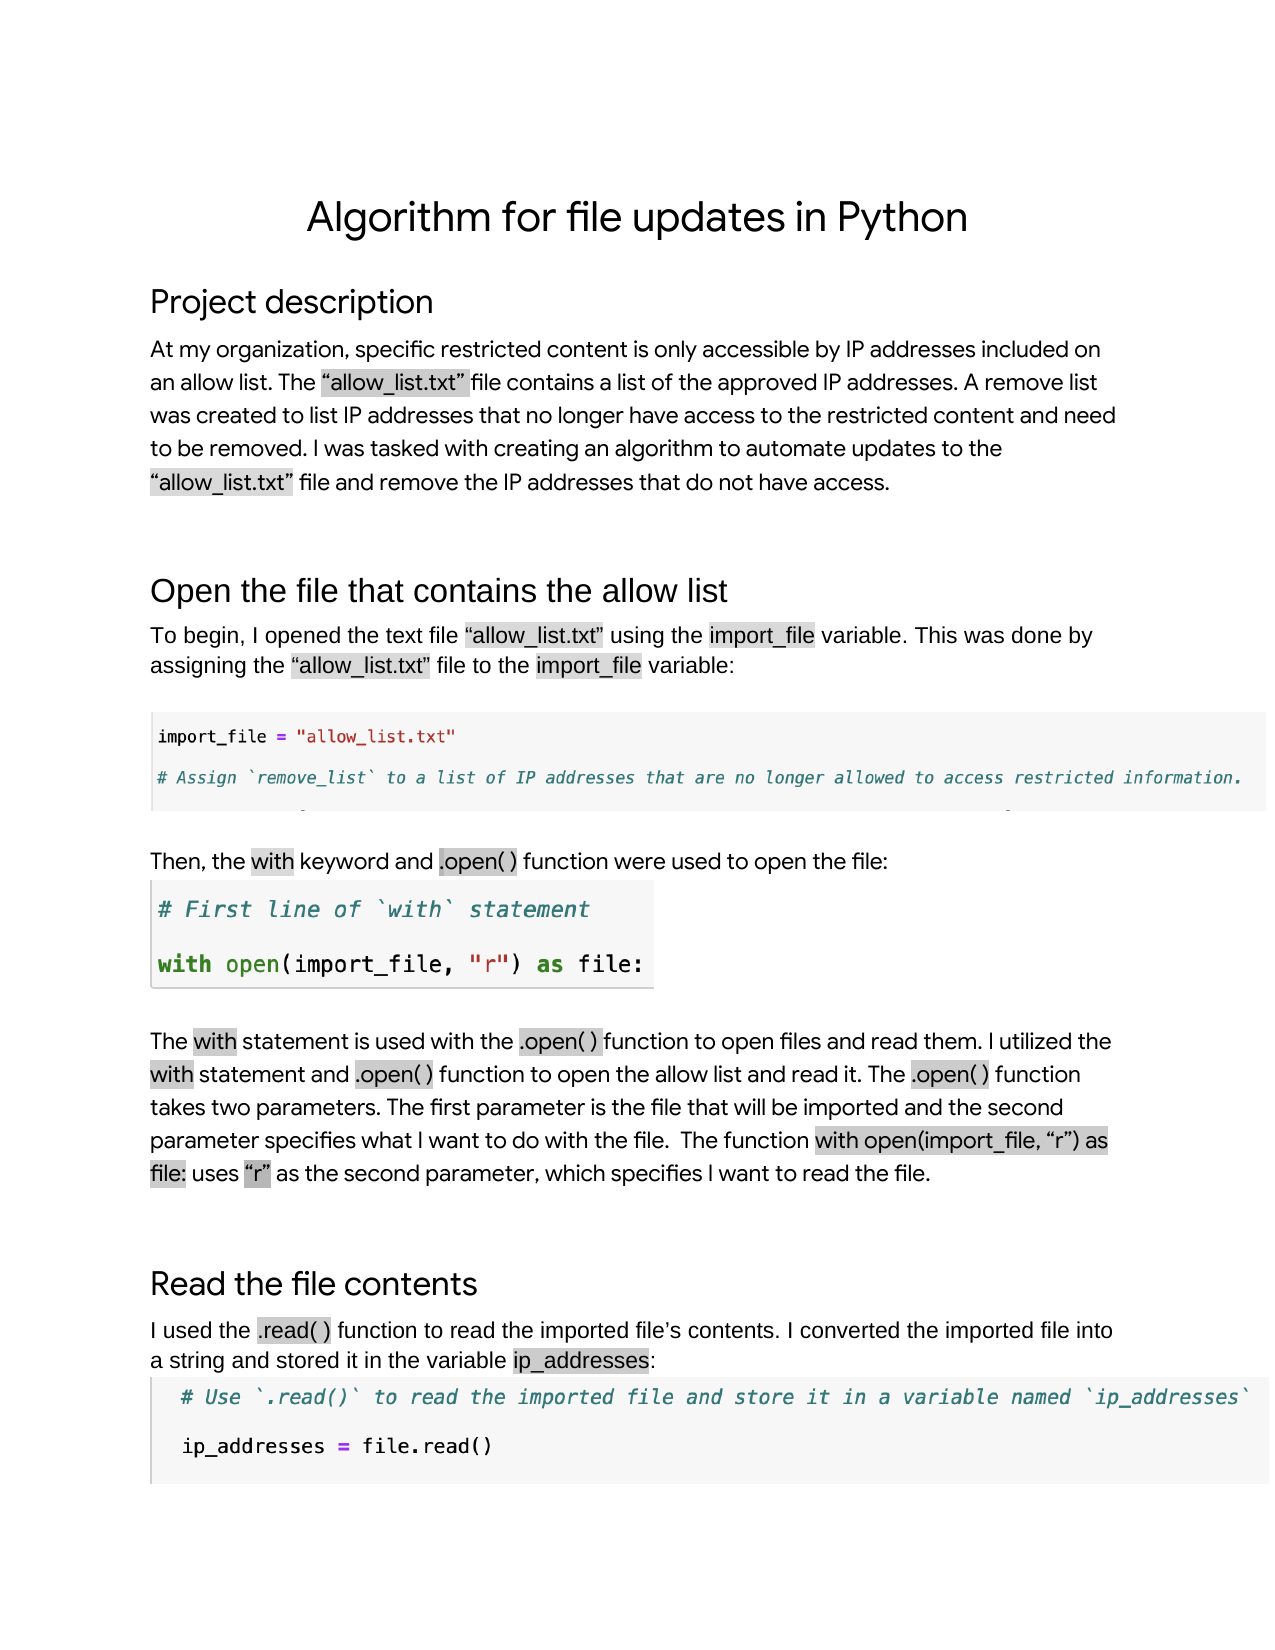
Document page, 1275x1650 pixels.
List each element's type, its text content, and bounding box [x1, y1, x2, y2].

subtitle Read the file contents [150, 1263, 1125, 1305]
text To begin, I opened the text file “allow_list.txt” using the import_file variable. This was done by assigning the “allow_list.txt” file to the import_file variable: [150, 622, 1125, 679]
subtitle Open the file that contains the allow list [150, 571, 1125, 610]
text The with statement is used with the .open( ) function to open files and read them. I utilized the with statement and .open( ) function to open the allow list and read it. The .open( ) function takes two parameters. The first parameter is the file that will be imported and the second parameter specifies what I want to do with the file. The function with open(import_file, “r”) as file: uses “r” as the second parameter, which specifies I want to read the file. [150, 1027, 1125, 1188]
picture [150, 1377, 1270, 1484]
text I used the .read( ) function to read the imported file’s contents. I converted the imported file into a string and stored it in the variable ip_addresses: [150, 1317, 1125, 1374]
subtitle Algorithm for file updates in Python [150, 192, 1125, 244]
picture [150, 880, 654, 991]
text At my organization, specific restricted content is only accessible by IP addresses included on an allow list. The “allow_list.txt” file contains a list of the approved IP addresses. A remove list was created to list IP addresses that no longer have access to the restricted content and need to be removed. I was tasked with creating an algorithm to automate updates to the “allow_list.txt” file and remove the IP addresses that do not have access. [150, 336, 1125, 496]
subtitle Project description [150, 281, 1125, 323]
text Then, the with keyword and .open( ) function were used to open the file: [150, 847, 1125, 876]
picture [150, 712, 1267, 811]
